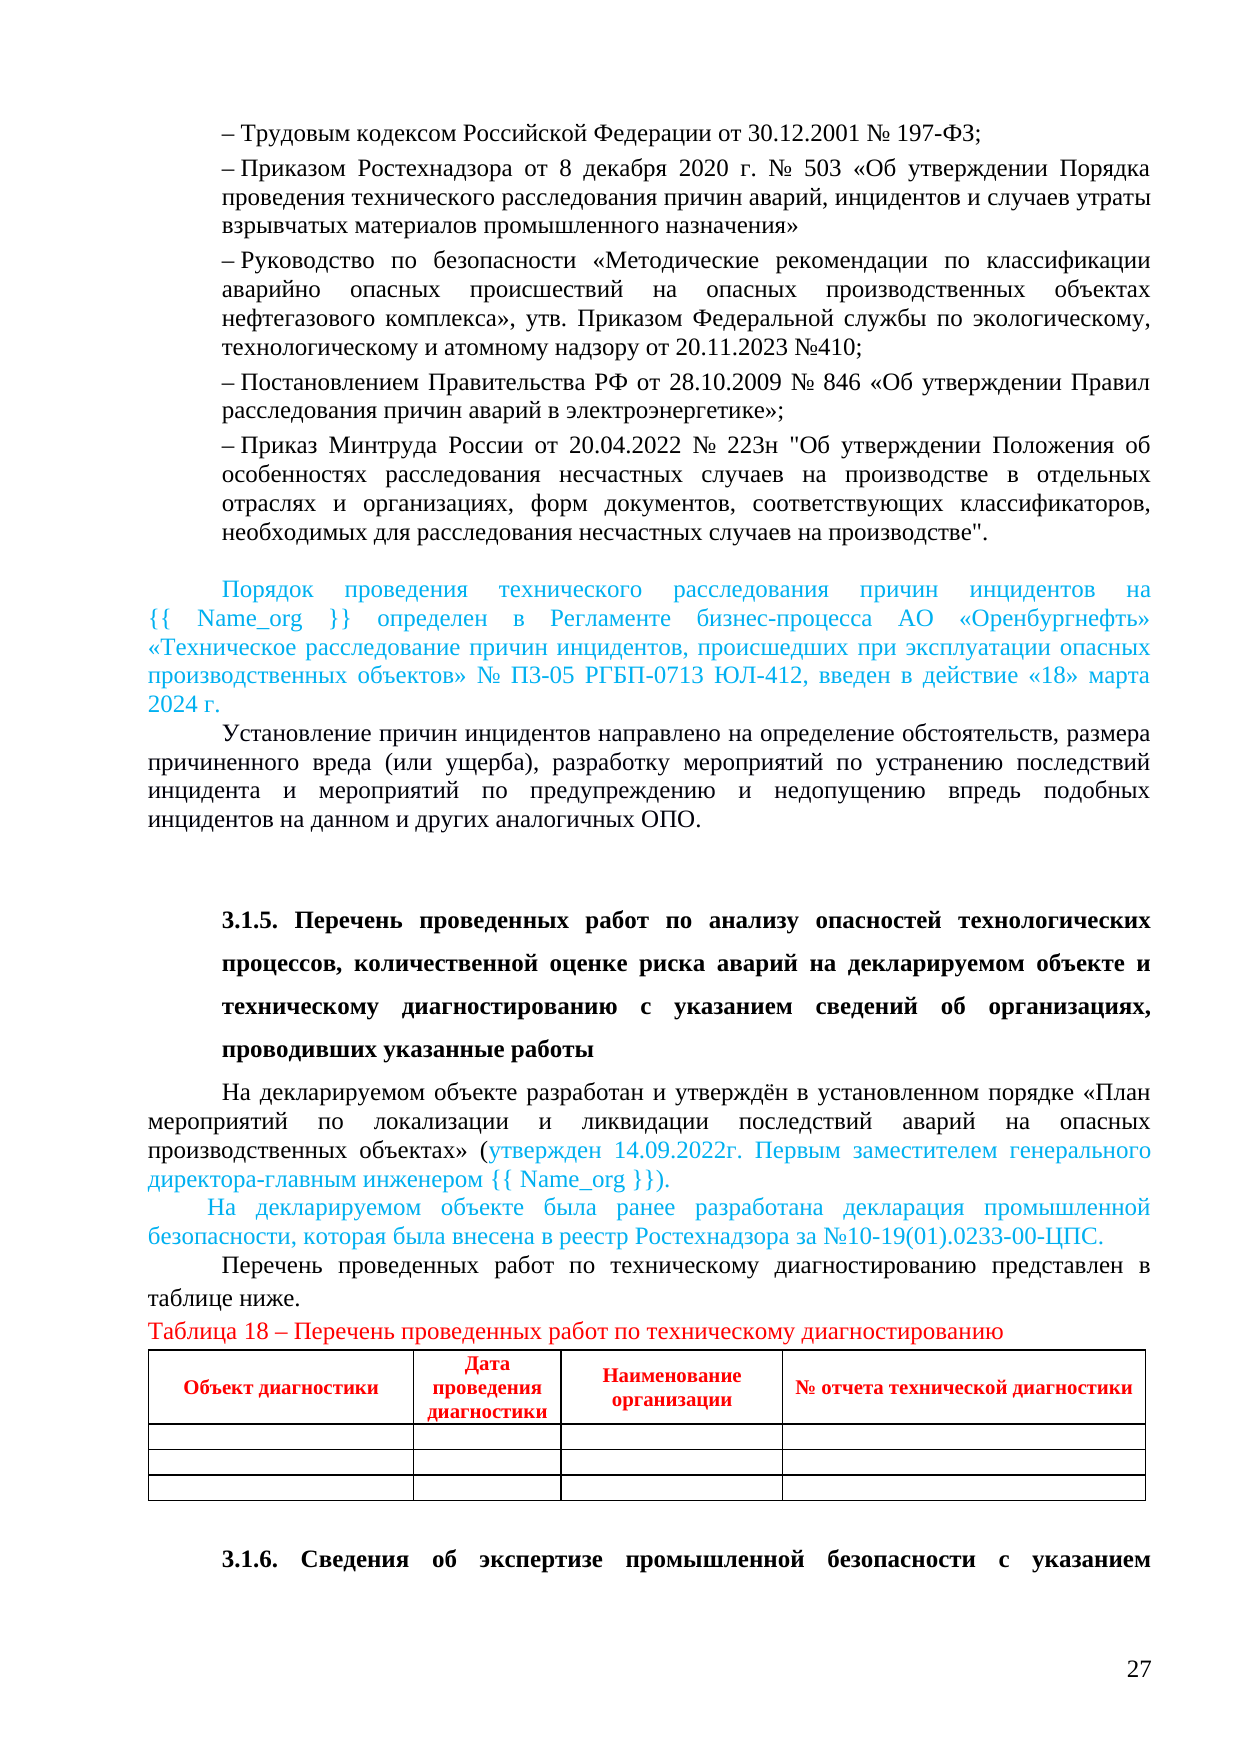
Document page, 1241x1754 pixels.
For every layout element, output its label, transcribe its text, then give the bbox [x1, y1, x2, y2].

text Таблица 18 – Перечень проведенных работ по техническому диагностированию [148, 1316, 1152, 1345]
picture [988, 644, 993, 653]
table_header Дата проведения диагностики [414, 1351, 560, 1423]
table_cell [149, 1450, 413, 1474]
text 3.1.5. Перечень проведенных работ по анализу опасностей технологических процессов, количественной оценке риска аварий на декларируемом объекте и техническому диагностированию с указанием сведений об организациях, проводивших указанные работы [222, 905, 1152, 1063]
picture [418, 672, 423, 681]
table_cell [562, 1476, 782, 1500]
text Установление причин инцидентов направлено на определение обстоятельств, размера причиненного вреда (или ущерба), разработку мероприятий по устранению последствий инцидента и мероприятий по предупреждению и недопущению впредь подобных инцидентов на данном и других аналогичных ОПО. [148, 718, 1152, 833]
list Трудовым кодексом Российской Федерации от 30.12.2001 № 197-ФЗ; [222, 118, 1152, 147]
picture [1127, 672, 1132, 681]
list Приказом Ростехнадзора от 8 декабря 2020 г. № 503 «Об утверждении Порядка проведения технического расследования причин аварий, инцидентов и случаев утраты взрывчатых материалов промышленного назначения» [222, 153, 1152, 239]
list Руководство по безопасности «Методические рекомендации по классификации аварийно опасных происшествий на опасных производственных объектах нефтегазового комплекса», утв. Приказом Федеральной службы по экологическому, технологическому и атомному надзору от 20.11.2023 №410; [222, 246, 1152, 361]
table_cell [414, 1476, 560, 1500]
picture [498, 586, 503, 595]
table_header Объект диагностики [149, 1351, 413, 1423]
table_cell [414, 1425, 560, 1448]
list Постановлением Правительства РФ от 28.10.2009 № 846 «Об утверждении Правил расследования причин аварий в электроэнергетике»; [222, 367, 1152, 424]
picture [834, 1228, 839, 1238]
text На декларируемом объекте разработан и утверждён в установленном порядке «План мероприятий по локализации и ликвидации последствий аварий на опасных производственных объектах» (утвержден 14.09.2022г. Первым заместителем генерального директора-главным инженером {{ Name_org }}). [148, 1077, 1152, 1192]
table_header № отчета технической диагностики [783, 1351, 1145, 1423]
table_cell [783, 1476, 1145, 1500]
table_cell [562, 1425, 782, 1448]
table_header Наименование организации [562, 1351, 782, 1423]
list Приказ Минтруда России от 20.04.2022 № 223н "Об утверждении Положения об особенностях расследования несчастных случаев на производстве в отдельных отраслях и организациях, форм документов, соответствующих классификаторов, необходимых для расследования несчастных случаев на производстве". [222, 431, 1152, 546]
table_cell [414, 1450, 560, 1474]
text Порядок проведения технического расследования причин инцидентов на {{ Name_org }} определен в Регламенте бизнес-процесса АО «Оренбургнефть» «Техническое расследование причин инцидентов, происшедших при эксплуатации опасных производственных объектов» № П3-05 РГБП-0713 ЮЛ-412, введен в действие «18» марта 2024 г. [148, 574, 1152, 718]
table_cell [783, 1425, 1145, 1448]
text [222, 1544, 1152, 1573]
table_cell [783, 1450, 1145, 1474]
table_cell [149, 1425, 413, 1448]
text Перечень проведенных работ по техническому диагностированию представлен в таблице ниже. [148, 1250, 1152, 1312]
picture [911, 1147, 916, 1156]
table_cell [149, 1476, 413, 1500]
table_cell [562, 1450, 782, 1474]
text На декларируемом объекте была ранее разработана декларация промышленной безопасности, которая была внесена в реестр Ростехнадзора за №10-19(01).0233-00-ЦПС. [148, 1192, 1152, 1250]
picture [209, 1176, 214, 1185]
